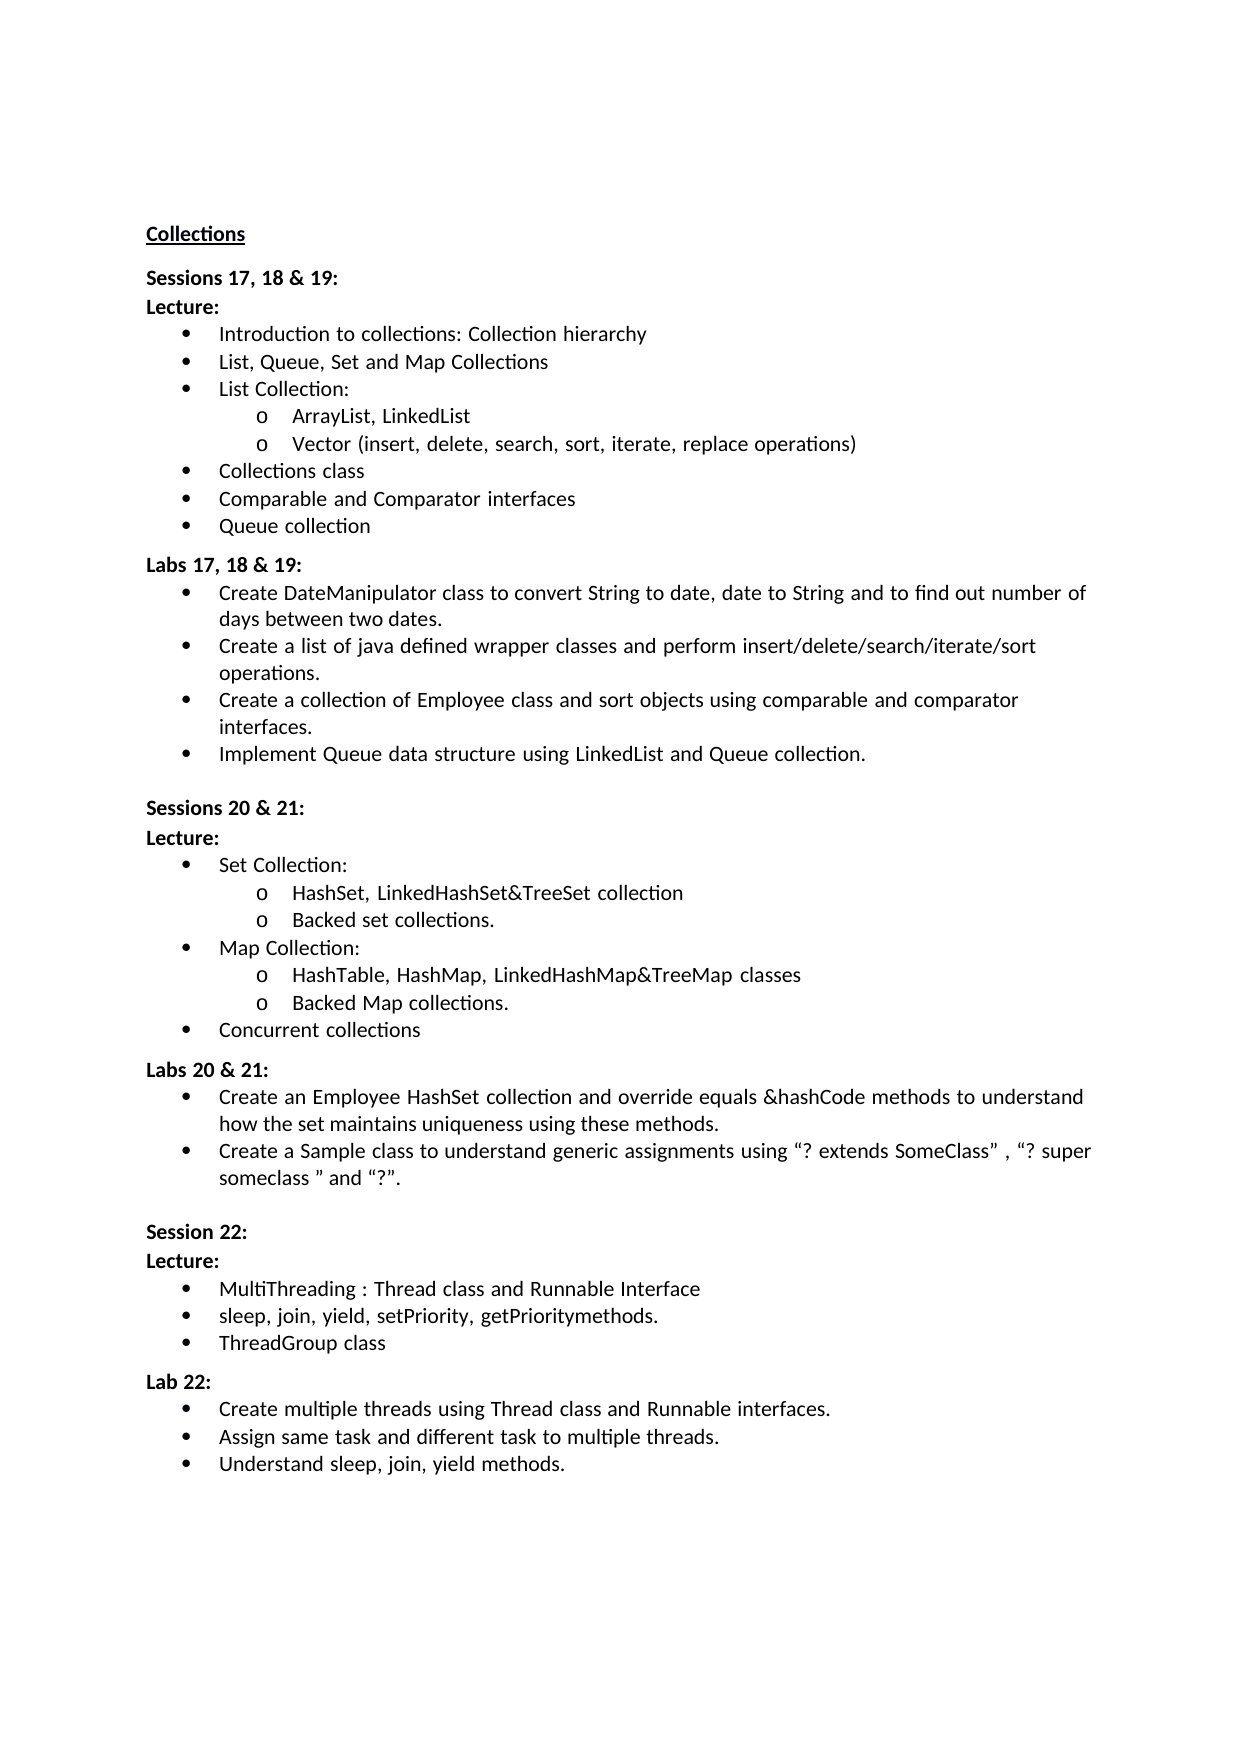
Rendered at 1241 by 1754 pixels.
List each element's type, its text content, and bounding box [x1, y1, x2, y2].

subtitle Labs 20 & 21: [146, 1056, 1105, 1083]
list Implement Queue data structure using LinkedList and Queue collection. [182, 740, 1105, 767]
list List Collection: [182, 375, 1105, 402]
list HashTable, HashMap, LinkedHashMap&TreeMap classes [255, 961, 1105, 988]
text Collections [146, 221, 1105, 247]
list Backed set collections. [255, 906, 1105, 933]
list Vector (insert, delete, search, sort, iterate, replace operations) [255, 429, 1105, 457]
subtitle Lab 22: [146, 1368, 1105, 1395]
list Set Collection: [182, 851, 1105, 878]
list Introduction to collections: Collection hierarchy [182, 321, 1105, 347]
text Sessions 17, 18 & 19: [146, 264, 1105, 291]
list HashSet, LinkedHashSet&TreeSet collection [255, 878, 1105, 906]
list ThreadGroup class [182, 1329, 1105, 1356]
list Concurrent collections [182, 1016, 1105, 1043]
subtitle Lecture: [146, 293, 1105, 320]
list List, Queue, Set and Map Collections [182, 348, 1105, 374]
list Backed Map collections. [255, 988, 1105, 1016]
list Queue collection [182, 512, 1105, 539]
list Create multiple threads using Thread class and Runnable interfaces. [182, 1396, 1105, 1422]
list Collections class [182, 457, 1105, 484]
list Understand sleep, join, yield methods. [182, 1450, 1105, 1477]
list Assign same task and different task to multiple threads. [182, 1423, 1105, 1449]
subtitle Sessions 20 & 21: [146, 794, 1105, 821]
list Create a list of java defined wrapper classes and perform insert/delete/search/iterate/sort operations. [182, 633, 1039, 686]
list Comparable and Comparator interfaces [182, 485, 1105, 512]
list Create a Sample class to understand generic assignments using “? extends SomeClass” , “? super someclass ” and “?”. [182, 1137, 1094, 1190]
subtitle Session 22: [146, 1218, 1105, 1245]
list Map Collection: [182, 933, 1105, 961]
text Lecture: [146, 824, 1105, 851]
list Create an Employee HashSet collection and override equals &hashCode methods to understand how the set maintains uniqueness using these methods. [182, 1083, 1087, 1137]
text Lecture: [146, 1247, 1105, 1274]
subtitle Labs 17, 18 & 19: [146, 552, 1105, 578]
list Create DateManipulator class to convert String to date, date to String and to find out number of days between two dates. [182, 579, 1089, 632]
list sleep, join, yield, setPriority, getPrioritymethods. [182, 1302, 1105, 1329]
list MultiThreading : Thread class and Runnable Interface [182, 1275, 1105, 1301]
list ArrayList, LinkedList [255, 402, 1105, 429]
list Create a collection of Employee class and sort objects using comparable and comparator interfaces. [182, 686, 1021, 740]
